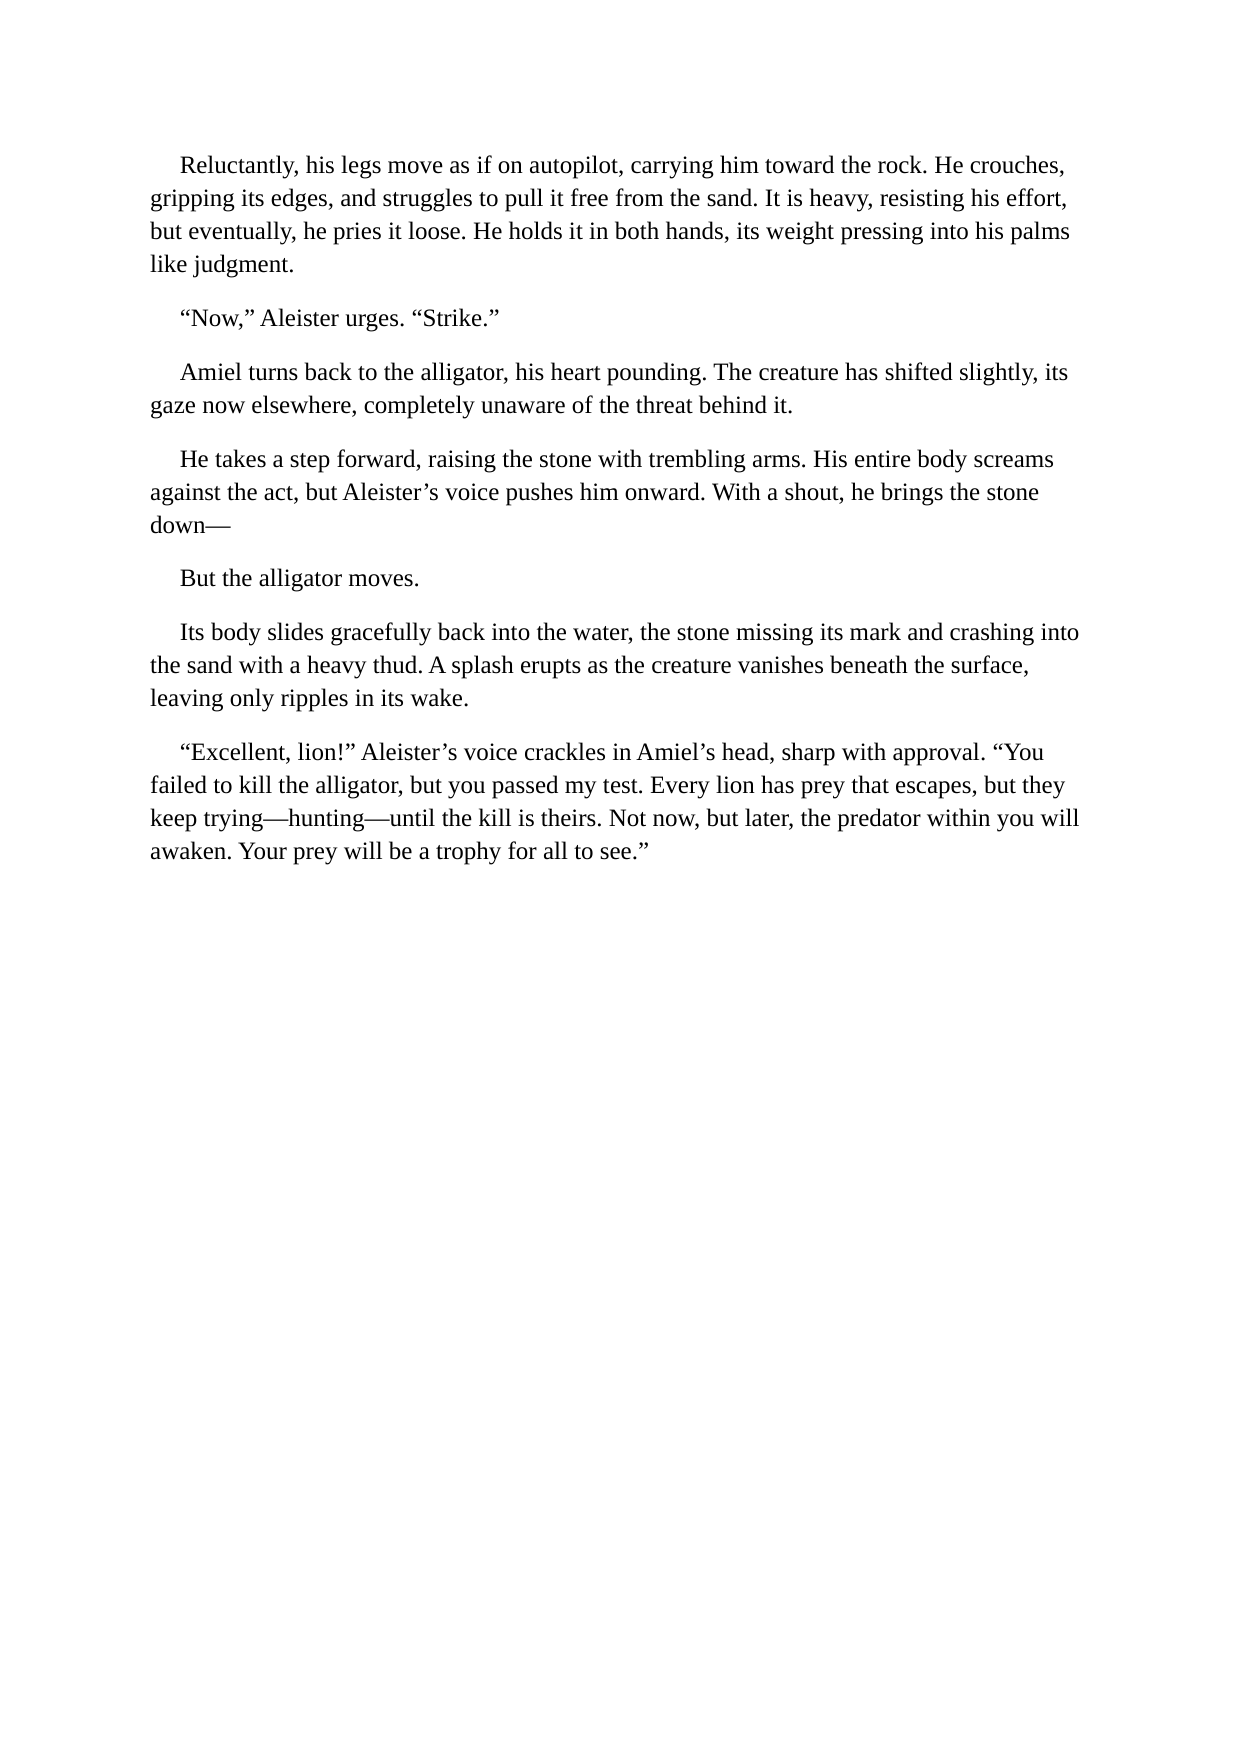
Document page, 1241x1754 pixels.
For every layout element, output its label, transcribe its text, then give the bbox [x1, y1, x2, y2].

text Reluctantly, his legs move as if on autopilot, carrying him toward the rock. He crouches, gripping its edges, and struggles to pull it free from the sand. It is heavy, resisting his effort, but eventually, he pries it loose. He holds it in both hands, its weight pressing into his palms like judgment. [150, 150, 1090, 278]
text He takes a step forward, raising the stone with trembling arms. His entire body screams against the act, but Aleister’s voice pushes him onward. With a shout, he brings the stone down— [150, 444, 1090, 538]
text But the alligator moves. [150, 563, 1090, 592]
text “Now,” Aleister urges. “Strike.” [150, 303, 1090, 332]
text “Excellent, lion!” Aleister’s voice crackles in Amiel’s head, sharp with approval. “You failed to kill the alligator, but you passed my test. Every lion has prey that escapes, but they keep trying—hunting—until the kill is theirs. Not now, but later, the predator within you will awaken. Your prey will be a trophy for all to see.” [150, 737, 1090, 865]
text Amiel turns back to the alligator, his heart pounding. The creature has shifted slightly, its gaze now elsewhere, completely unaware of the threat behind it. [150, 357, 1090, 418]
text Its body slides gracefully back into the water, the stone missing its mark and crashing into the sand with a heavy thud. A splash erupts as the creature vanishes beneath the surface, leaving only ripples in its wake. [150, 617, 1090, 712]
